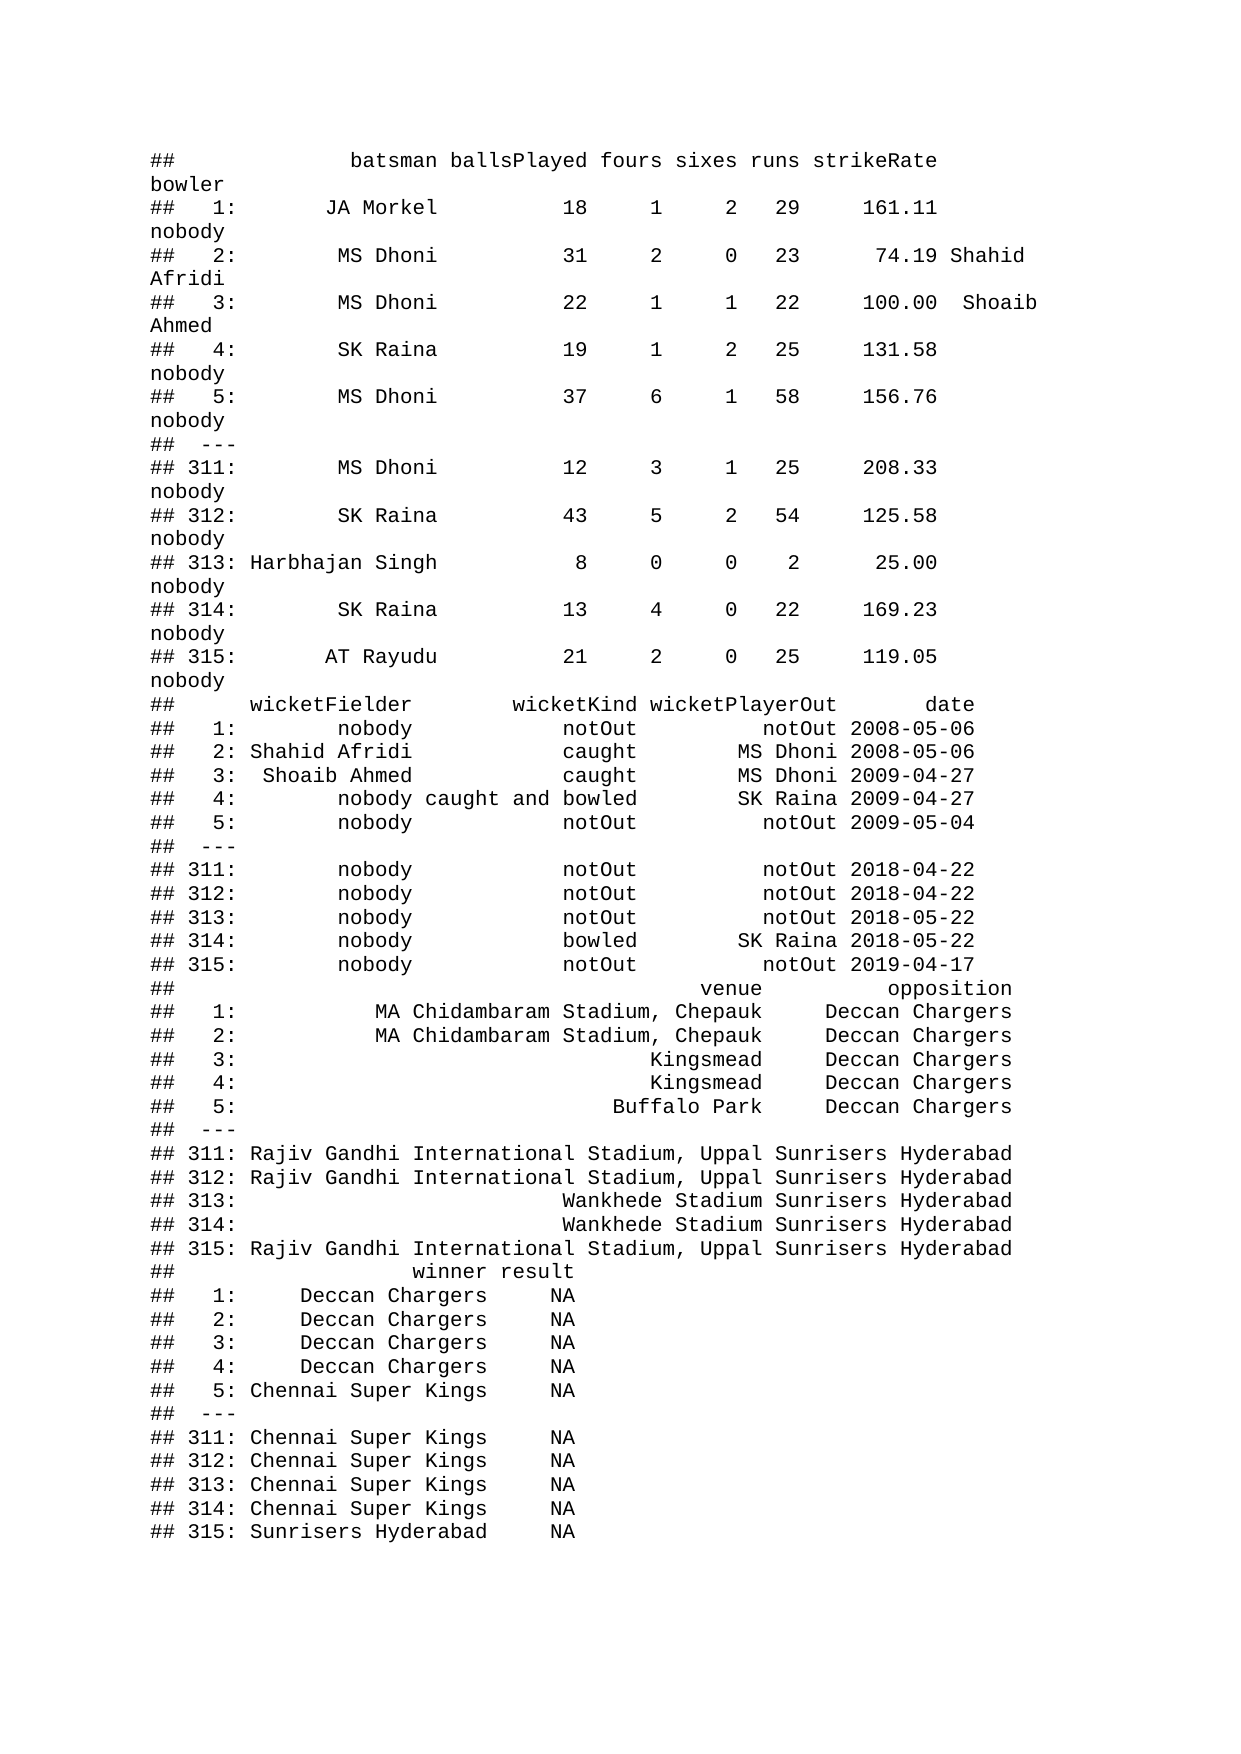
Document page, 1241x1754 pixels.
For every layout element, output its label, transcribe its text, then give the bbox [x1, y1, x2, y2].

text ## 311: nobody notOut notOut 2018-04-22 [150, 859, 1090, 883]
text ## 314: SK Raina 13 4 0 22 169.23 nobody [150, 599, 1090, 647]
text ## 2: Shahid Afridi caught MS Dhoni 2008-05-06 [150, 741, 1090, 765]
text ## 312: Rajiv Gandhi International Stadium, Uppal Sunrisers Hyderabad [150, 1167, 1090, 1190]
text ## 3: Deccan Chargers NA [150, 1332, 1090, 1356]
text ## venue opposition [150, 978, 1090, 1001]
text ## 5: MS Dhoni 37 6 1 58 156.76 nobody [150, 386, 1090, 434]
text ## 4: SK Raina 19 1 2 25 131.58 nobody [150, 339, 1090, 386]
text ## 2: MA Chidambaram Stadium, Chepauk Deccan Chargers [150, 1025, 1090, 1048]
text ## 313: Harbhajan Singh 8 0 0 2 25.00 nobody [150, 552, 1090, 599]
text ## wicketFielder wicketKind wicketPlayerOut date [150, 694, 1090, 717]
text ## 1: nobody notOut notOut 2008-05-06 [150, 717, 1090, 741]
text ## 3: Kingsmead Deccan Chargers [150, 1048, 1090, 1072]
text ## 1: JA Morkel 18 1 2 29 161.11 nobody [150, 197, 1090, 244]
text ## 312: nobody notOut notOut 2018-04-22 [150, 883, 1090, 907]
text ## winner result [150, 1261, 1090, 1285]
text ## 311: Chennai Super Kings NA [150, 1427, 1090, 1451]
text ## 311: MS Dhoni 12 3 1 25 208.33 nobody [150, 457, 1090, 505]
text ## 315: AT Rayudu 21 2 0 25 119.05 nobody [150, 647, 1090, 694]
text ## 314: nobody bowled SK Raina 2018-05-22 [150, 930, 1090, 954]
text ## 312: SK Raina 43 5 2 54 125.58 nobody [150, 505, 1090, 552]
text ## 3: Shoaib Ahmed caught MS Dhoni 2009-04-27 [150, 765, 1090, 788]
text ## --- [150, 836, 1090, 859]
text ## --- [150, 434, 1090, 457]
text ## 1: MA Chidambaram Stadium, Chepauk Deccan Chargers [150, 1001, 1090, 1025]
text ## 2: MS Dhoni 31 2 0 23 74.19 Shahid Afridi [150, 244, 1090, 292]
text ## 4: Kingsmead Deccan Chargers [150, 1072, 1090, 1096]
text ## 315: nobody notOut notOut 2019-04-17 [150, 954, 1090, 978]
text ## 3: MS Dhoni 22 1 1 22 100.00 Shoaib Ahmed [150, 292, 1090, 339]
text ## 311: Rajiv Gandhi International Stadium, Uppal Sunrisers Hyderabad [150, 1143, 1090, 1167]
text ## 313: nobody notOut notOut 2018-05-22 [150, 907, 1090, 930]
text ## 315: Sunrisers Hyderabad NA [150, 1521, 1090, 1545]
text ## 312: Chennai Super Kings NA [150, 1451, 1090, 1474]
text ## 2: Deccan Chargers NA [150, 1309, 1090, 1332]
text ## 314: Wankhede Stadium Sunrisers Hyderabad [150, 1214, 1090, 1238]
text ## batsman ballsPlayed fours sixes runs strikeRate bowler [150, 150, 1090, 197]
text ## 315: Rajiv Gandhi International Stadium, Uppal Sunrisers Hyderabad [150, 1238, 1090, 1261]
text ## 5: Buffalo Park Deccan Chargers [150, 1096, 1090, 1119]
text ## 313: Chennai Super Kings NA [150, 1474, 1090, 1498]
text ## 314: Chennai Super Kings NA [150, 1498, 1090, 1521]
text ## 4: Deccan Chargers NA [150, 1356, 1090, 1379]
text ## 4: nobody caught and bowled SK Raina 2009-04-27 [150, 788, 1090, 812]
text ## 1: Deccan Chargers NA [150, 1285, 1090, 1309]
text ## 5: Chennai Super Kings NA [150, 1379, 1090, 1403]
text ## --- [150, 1119, 1090, 1143]
text ## --- [150, 1403, 1090, 1427]
text ## 5: nobody notOut notOut 2009-05-04 [150, 812, 1090, 836]
text ## 313: Wankhede Stadium Sunrisers Hyderabad [150, 1190, 1090, 1214]
